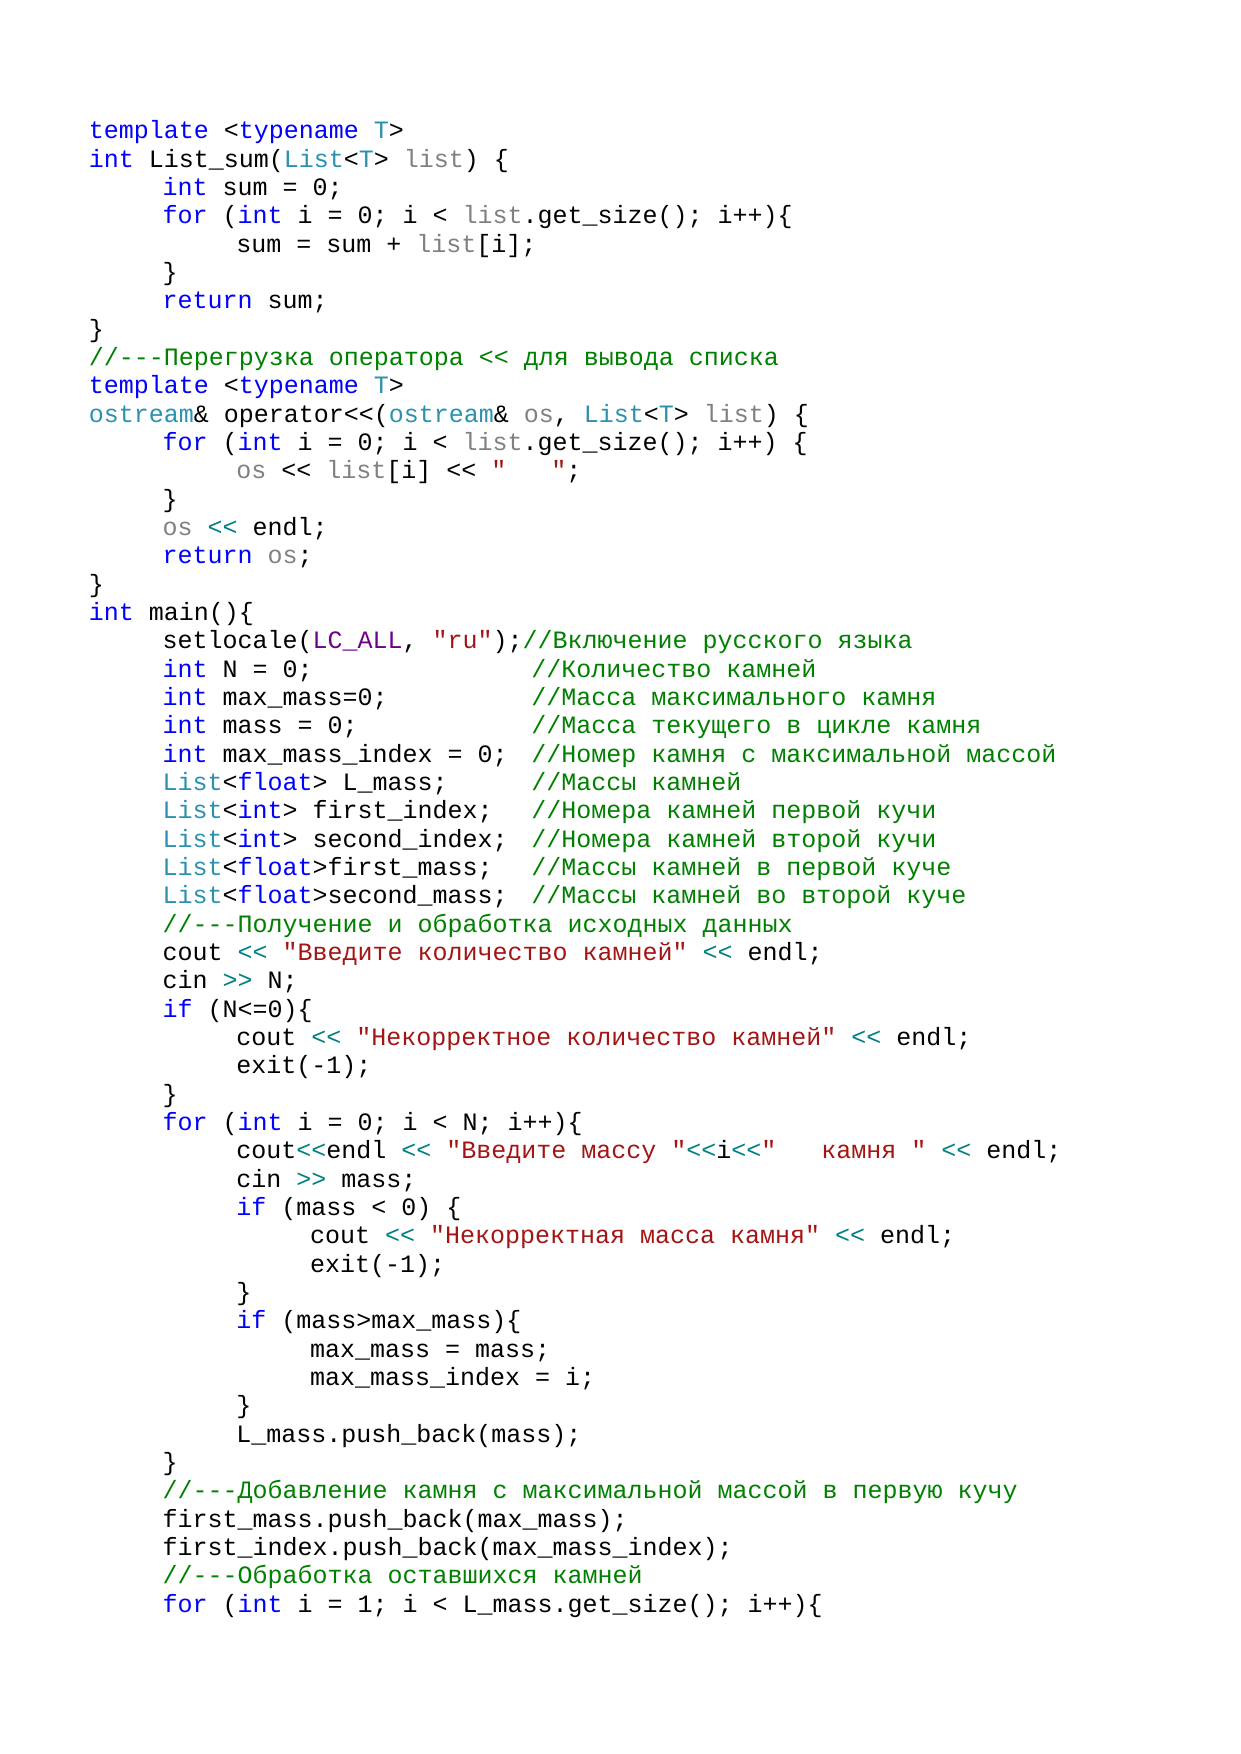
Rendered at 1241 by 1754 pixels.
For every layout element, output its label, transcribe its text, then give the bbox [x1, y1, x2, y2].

text } [89, 486, 1196, 515]
text } [89, 1081, 1196, 1110]
text for (int i = 0; i < N; i++){ [89, 1110, 1196, 1138]
text } [89, 260, 1196, 288]
text setlocale(LC_ALL, "ru");//Включение русского языка [89, 628, 1196, 656]
text os << list[i] << " "; [89, 458, 1196, 486]
text //---Обработка оставшихся камней [89, 1563, 1196, 1591]
text if (mass < 0) { [89, 1195, 1196, 1223]
text int max_mass=0; //Масса максимального камня [89, 685, 1196, 713]
text List<int> second_index; //Номера камней второй кучи [89, 826, 1196, 855]
text } [89, 1450, 1196, 1478]
text max_mass_index = i; [89, 1365, 1196, 1393]
text int main(){ [89, 600, 1196, 628]
text L_mass.push_back(mass); [89, 1421, 1196, 1450]
text } [89, 571, 1196, 600]
text return sum; [89, 288, 1196, 316]
text exit(-1); [89, 1053, 1196, 1081]
text cout << "Некорректное количество камней" << endl; [89, 1025, 1196, 1053]
text cout << "Некорректная масса камня" << endl; [89, 1223, 1196, 1251]
text template <typename T> [89, 373, 1196, 401]
text //---Получение и обработка исходных данных [89, 911, 1196, 940]
text List<int> first_index; //Номера камней первой кучи [89, 798, 1196, 826]
text cin >> mass; [89, 1166, 1196, 1195]
text int sum = 0; [89, 175, 1196, 203]
text } [89, 316, 1196, 345]
text if (mass>max_mass){ [89, 1308, 1196, 1336]
text List<float>first_mass; //Массы камней в первой куче [89, 855, 1196, 883]
text return os; [89, 543, 1196, 571]
text if (N<=0){ [89, 996, 1196, 1025]
text } [89, 1280, 1196, 1308]
text //---Перегрузка оператора << для вывода списка [89, 345, 1196, 373]
text sum = sum + list[i]; [89, 231, 1196, 260]
text max_mass = mass; [89, 1336, 1196, 1365]
text ostream& operator<<(ostream& os, List<T> list) { [89, 401, 1196, 430]
text for (int i = 0; i < list.get_size(); i++){ [89, 203, 1196, 231]
text //---Добавление камня с максимальной массой в первую кучу [89, 1478, 1196, 1506]
text os << endl; [89, 515, 1196, 543]
text int N = 0; //Количество камней [89, 656, 1196, 685]
text cout<<endl << "Введите массу "<<i<<" камня " << endl; [89, 1138, 1196, 1166]
text int List_sum(List<T> list) { [89, 146, 1196, 175]
text } [89, 1393, 1196, 1421]
text exit(-1); [89, 1251, 1196, 1280]
text List<float> L_mass; //Массы камней [89, 770, 1196, 798]
text cout << "Введите количество камней" << endl; [89, 940, 1196, 968]
text List<float>second_mass; //Массы камней во второй куче [89, 883, 1196, 911]
text for (int i = 0; i < list.get_size(); i++) { [89, 430, 1196, 458]
text for (int i = 1; i < L_mass.get_size(); i++){ [89, 1591, 1196, 1620]
text int mass = 0; //Масса текущего в цикле камня [89, 713, 1196, 741]
text first_mass.push_back(max_mass); [89, 1506, 1196, 1535]
text int max_mass_index = 0; //Номер камня с максимальной массой [89, 741, 1196, 770]
text template <typename T> [89, 118, 1196, 146]
text first_index.push_back(max_mass_index); [89, 1535, 1196, 1563]
text cin >> N; [89, 968, 1196, 996]
